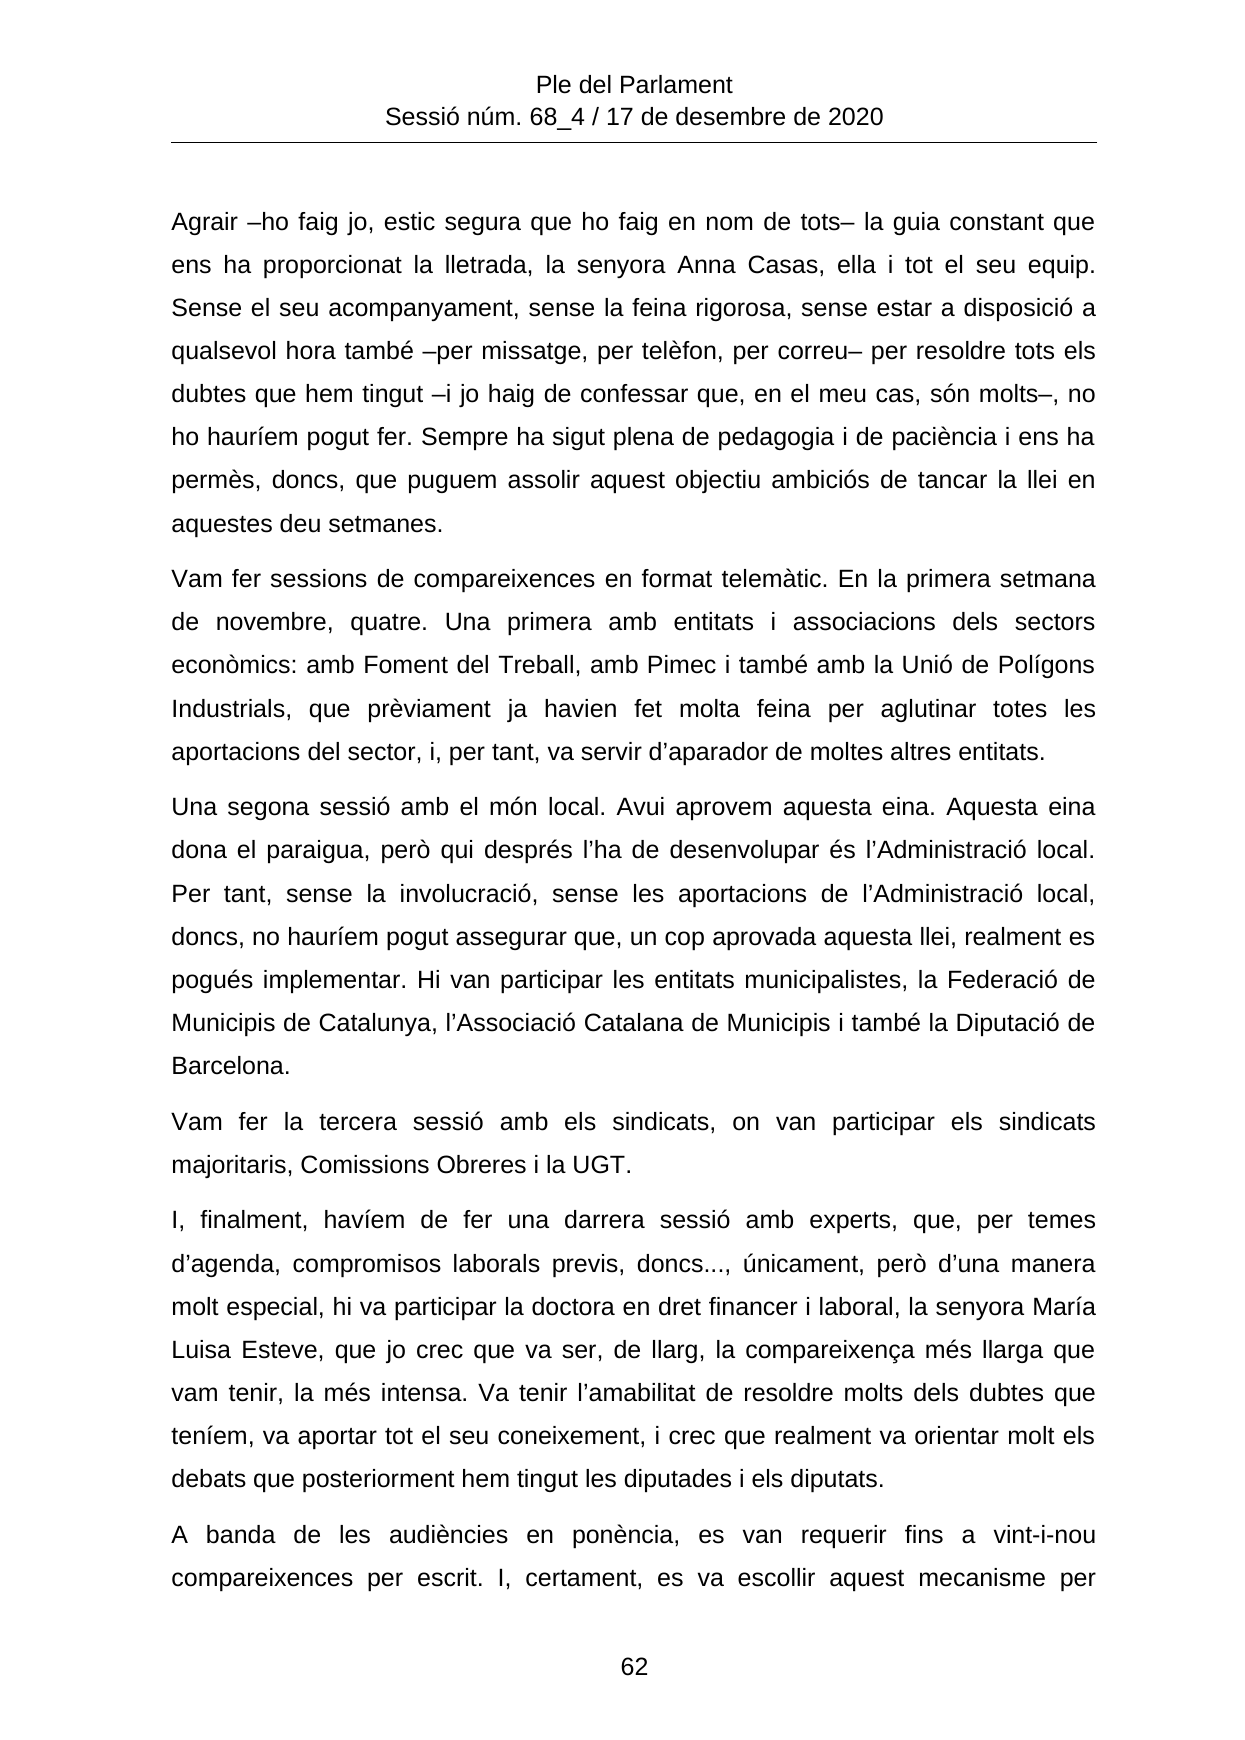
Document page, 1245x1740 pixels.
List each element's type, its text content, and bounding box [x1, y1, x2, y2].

text I, finalment, havíem de fer una darrera sessió amb experts, que, per temes d’agenda, compromisos laborals previs, doncs..., únicament, però d’una manera molt especial, hi va participar la doctora en dret financer i laboral, la senyora María Luisa Esteve, que jo crec que va ser, de llarg, la compareixença més llarga que vam tenir, la més intensa. Va tenir l’amabilitat de resoldre molts dels dubtes que teníem, va aportar tot el seu coneixement, i crec que realment va orientar molt els debats que posteriorment hem tingut les diputades i els diputats. [171, 1206, 1097, 1493]
text Agrair –ho faig jo, estic segura que ho faig en nom de tots– la guia constant que ens ha proporcionat la lletrada, la senyora Anna Casas, ella i tot el seu equip. Sense el seu acompanyament, sense la feina rigorosa, sense estar a disposició a qualsevol hora també –per missatge, per telèfon, per correu– per resoldre tots els dubtes que hem tingut –i jo haig de confessar que, en el meu cas, són molts–, no ho hauríem pogut fer. Sempre ha sigut plena de pedagogia i de paciència i ens ha permès, doncs, que puguem assolir aquest objectiu ambiciós de tancar la llei en aquestes deu setmanes. [171, 207, 1097, 537]
text Una segona sessió amb el món local. Avui aprovem aquesta eina. Aquesta eina dona el paraigua, però qui després l’ha de desenvolupar és l’Administració local. Per tant, sense la involucració, sense les aportacions de l’Administració local, doncs, no hauríem pogut assegurar que, un cop aprovada aquesta llei, realment es pogués implementar. Hi van participar les entitats municipalistes, la Federació de Municipis de Catalunya, l’Associació Catalana de Municipis i també la Diputació de Barcelona. [171, 792, 1097, 1080]
text Vam fer sessions de compareixences en format telemàtic. En la primera setmana de novembre, quatre. Una primera amb entitats i associacions dels sectors econòmics: amb Foment del Treball, amb Pimec i també amb la Unió de Polígons Industrials, que prèviament ja havien fet molta feina per aglutinar totes les aportacions del sector, i, per tant, va servir d’aparador de moltes altres entitats. [171, 564, 1097, 766]
text Vam fer la tercera sessió amb els sindicats, on van participar els sindicats majoritaris, Comissions Obreres i la UGT. [171, 1107, 1097, 1179]
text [171, 1520, 1097, 1592]
